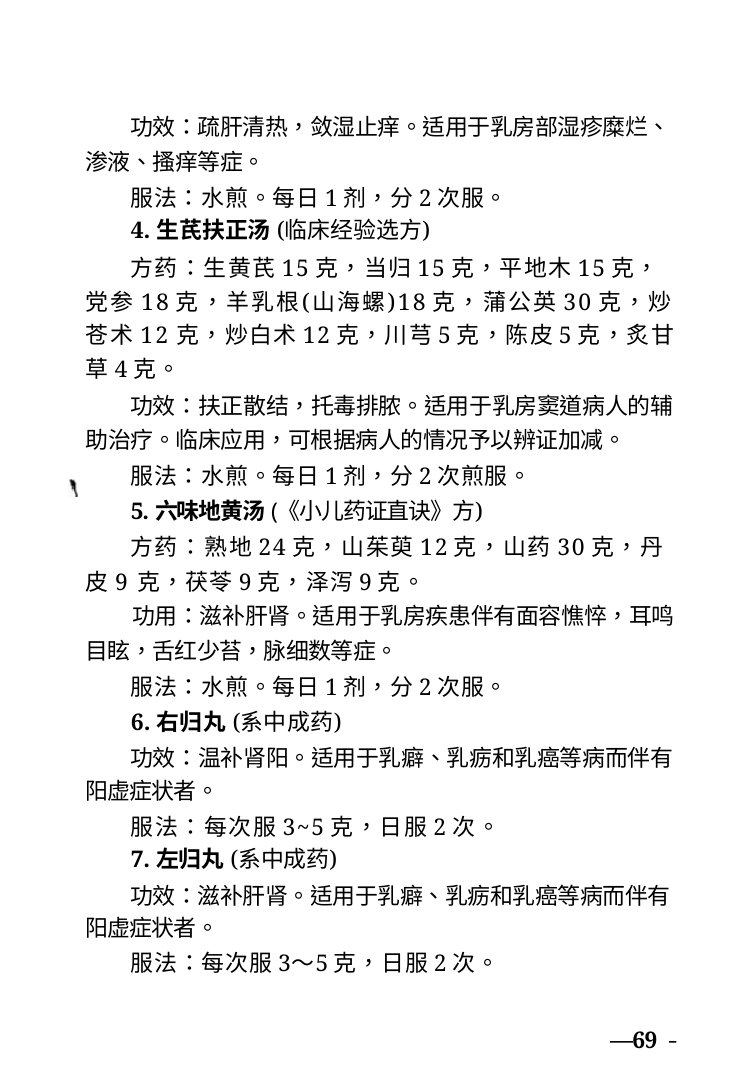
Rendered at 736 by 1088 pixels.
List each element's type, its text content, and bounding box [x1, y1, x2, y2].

text 功效：温补肾阳。适用于乳癖、乳疬和乳癌等病而伴有 阳虚症状者。 [85, 742, 674, 806]
text 服法：每次服3～5克，日服2次。 [130, 949, 676, 977]
text 服法：水煎。每日1剂，分2次煎服。 [130, 462, 676, 490]
text 6. 右归丸 (系中成药) [131, 707, 676, 736]
picture [67, 478, 79, 497]
text 4. 生芪扶正汤 (临床经验选方) [131, 216, 676, 244]
text 服法：水煎。每日1剂，分2次服。 [130, 673, 676, 702]
text 功效：扶正散结，托毒排脓。适用于乳房窦道病人的辅 助治疗。临床应用，可根据病人的情况予以辨证加减。 [85, 390, 674, 455]
text 功效：疏肝清热，敛湿止痒。适用于乳房部湿疹糜烂、 渗液、搔痒等症。 [85, 111, 671, 178]
text 功用：滋补肝肾。适用于乳房疾患伴有面容憔悴，耳鸣 [68, 602, 675, 631]
text 功效：滋补肝肾。适用于乳癖、乳疬和乳癌等病而伴有 阳虚症状者。 [85, 880, 672, 943]
text 服法：每次服3~5克，日服2次。 [130, 812, 676, 841]
text 7. 左归丸 (系中成药) [131, 845, 676, 873]
text 方药：熟地24克，山茱萸12克，山药30克，丹皮9 克，茯苓9克，泽泻9克。 [85, 531, 669, 597]
text 目眩，舌红少苔，脉细数等症。 [85, 637, 676, 665]
text 5. 六味地黄汤 (《小儿药证直诀》方) [131, 497, 676, 525]
text 服法：水煎。每日1剂，分2次服。 [130, 184, 676, 212]
text 方药：生黄芪15克，当归15克，平地木15克，党参 18克，羊乳根(山海螺)18克，蒲公英30克，炒苍术12 克，炒白术12克，川芎5克，陈皮5克，炙甘草4克。 [85, 252, 676, 384]
